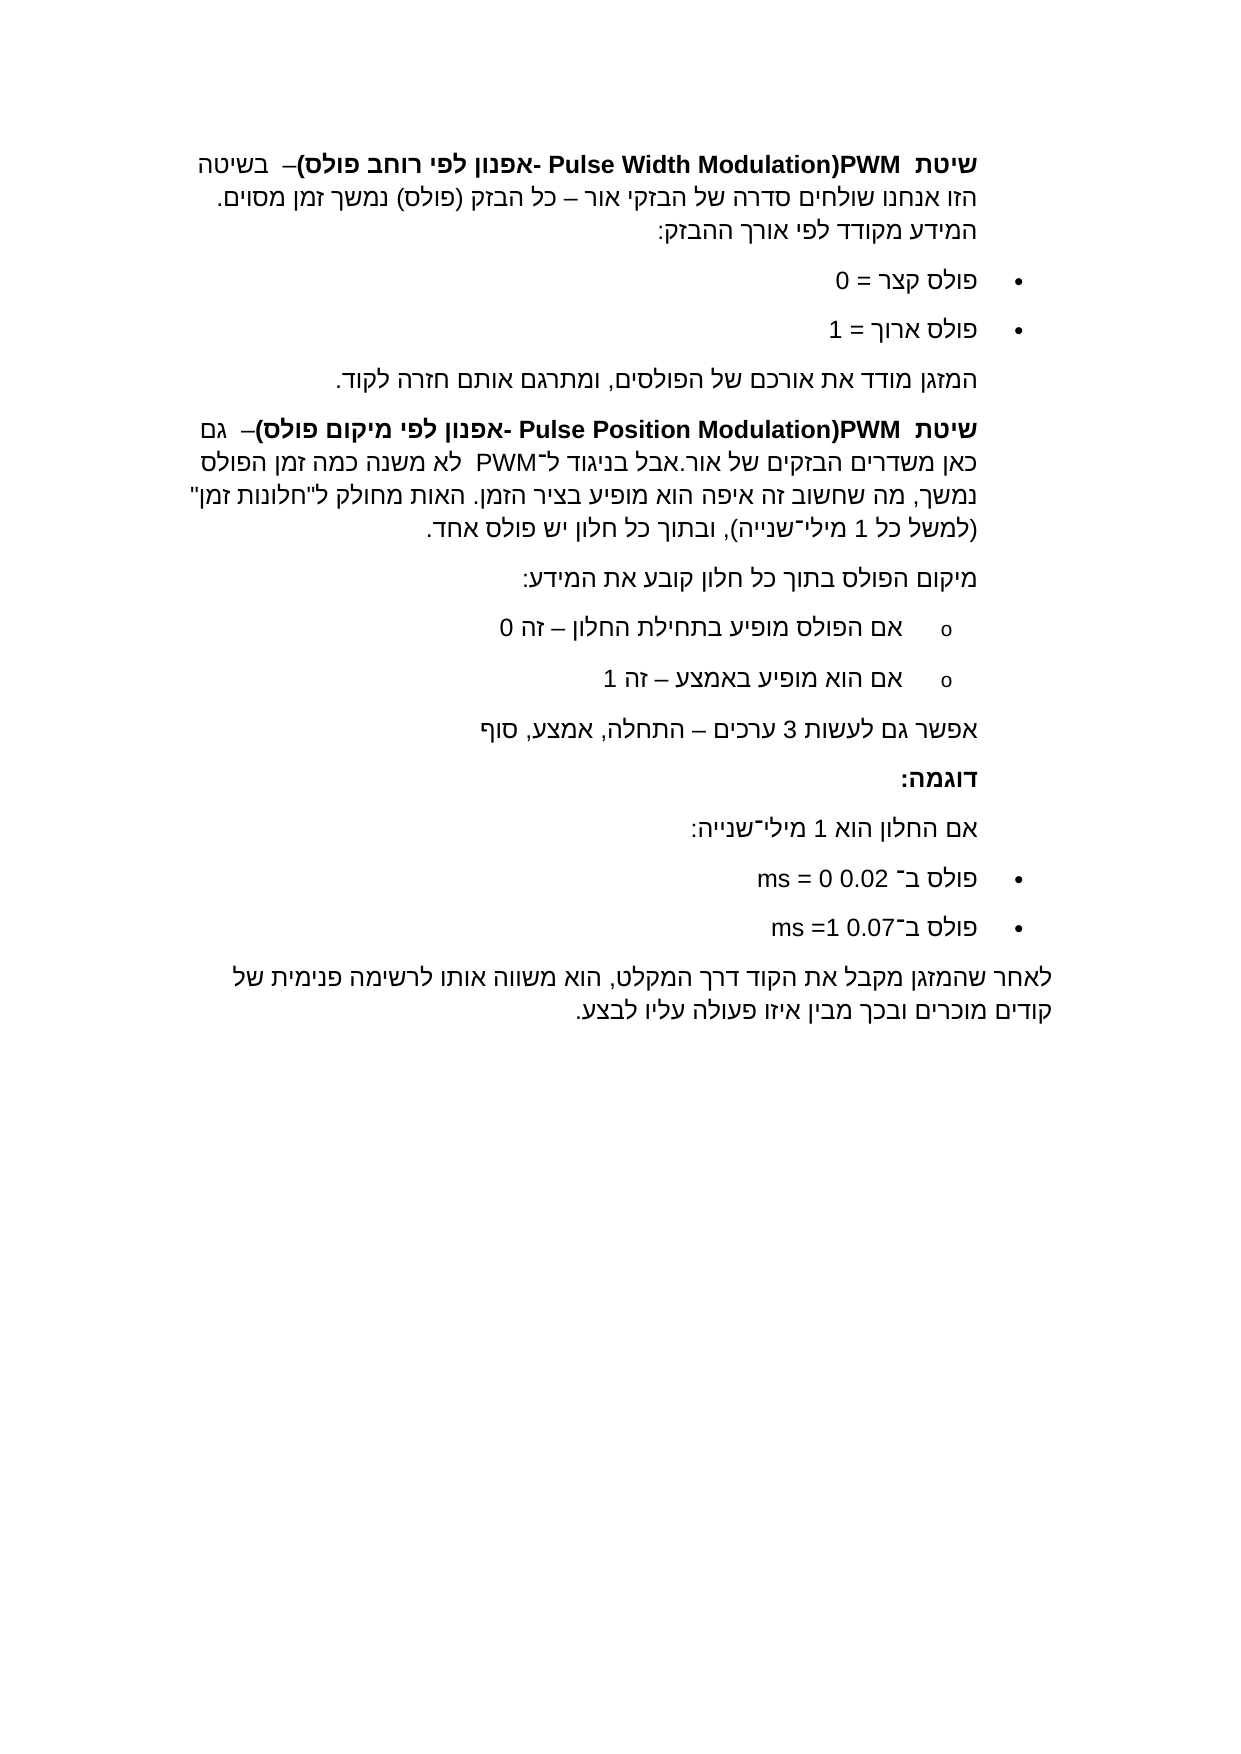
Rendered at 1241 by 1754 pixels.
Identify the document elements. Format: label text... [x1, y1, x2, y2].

text אפשר גם לעשות 3 ערכים – התחלה, אמצע, סוף [187, 715, 978, 743]
text מיקום הפולס בתוך כל חלון קובע את המידע: [187, 563, 1015, 592]
text שיטת PWM(Pulse Position Modulation -אפנון לפי מיקום פולס)– גם כאן משדרים הבזקים של אור.אבל בניגוד ל־PWM לא משנה כמה זמן הפולס נמשך, מה שחשוב זה איפה הוא מופיע בציר הזמן. האות מחולק ל"חלונות זמן" (למשל כל 1 מילי־שנייה), ובתוך כל חלון יש פולס אחד. [187, 415, 978, 543]
text המזגן מודד את אורכם של הפולסים, ומתרגם אותם חזרה לקוד. [187, 365, 1015, 394]
list פולס ב־0.07 ms =1 [187, 913, 1015, 942]
list אם הוא מופיע באמצע – זה 1 [187, 664, 940, 694]
list פולס קצר = 0 [187, 266, 1015, 294]
text דוגמה: [187, 764, 978, 793]
list פולס ארוך = 1 [187, 315, 1015, 344]
text לאחר שהמזגן מקבל את הקוד דרך המקלט, הוא משווה אותו לרשימה פנימית של קודים מוכרים ובכך מבין איזו פעולה עליו לבצע. [187, 963, 1053, 1025]
list אם הפולס מופיע בתחילת החלון – זה 0 [187, 613, 940, 643]
list פולס ב־ 0.02 ms = 0 [187, 864, 1015, 892]
text אם החלון הוא 1 מילי־שנייה: [187, 814, 1015, 843]
text שיטת PWM(Pulse Width Modulation -אפנון לפי רוחב פולס)– בשיטה הזו אנחנו שולחים סדרה של הבזקי אור – כל הבזק (פולס) נמשך זמן מסוים. המידע מקודד לפי אורך ההבזק: [187, 150, 978, 245]
